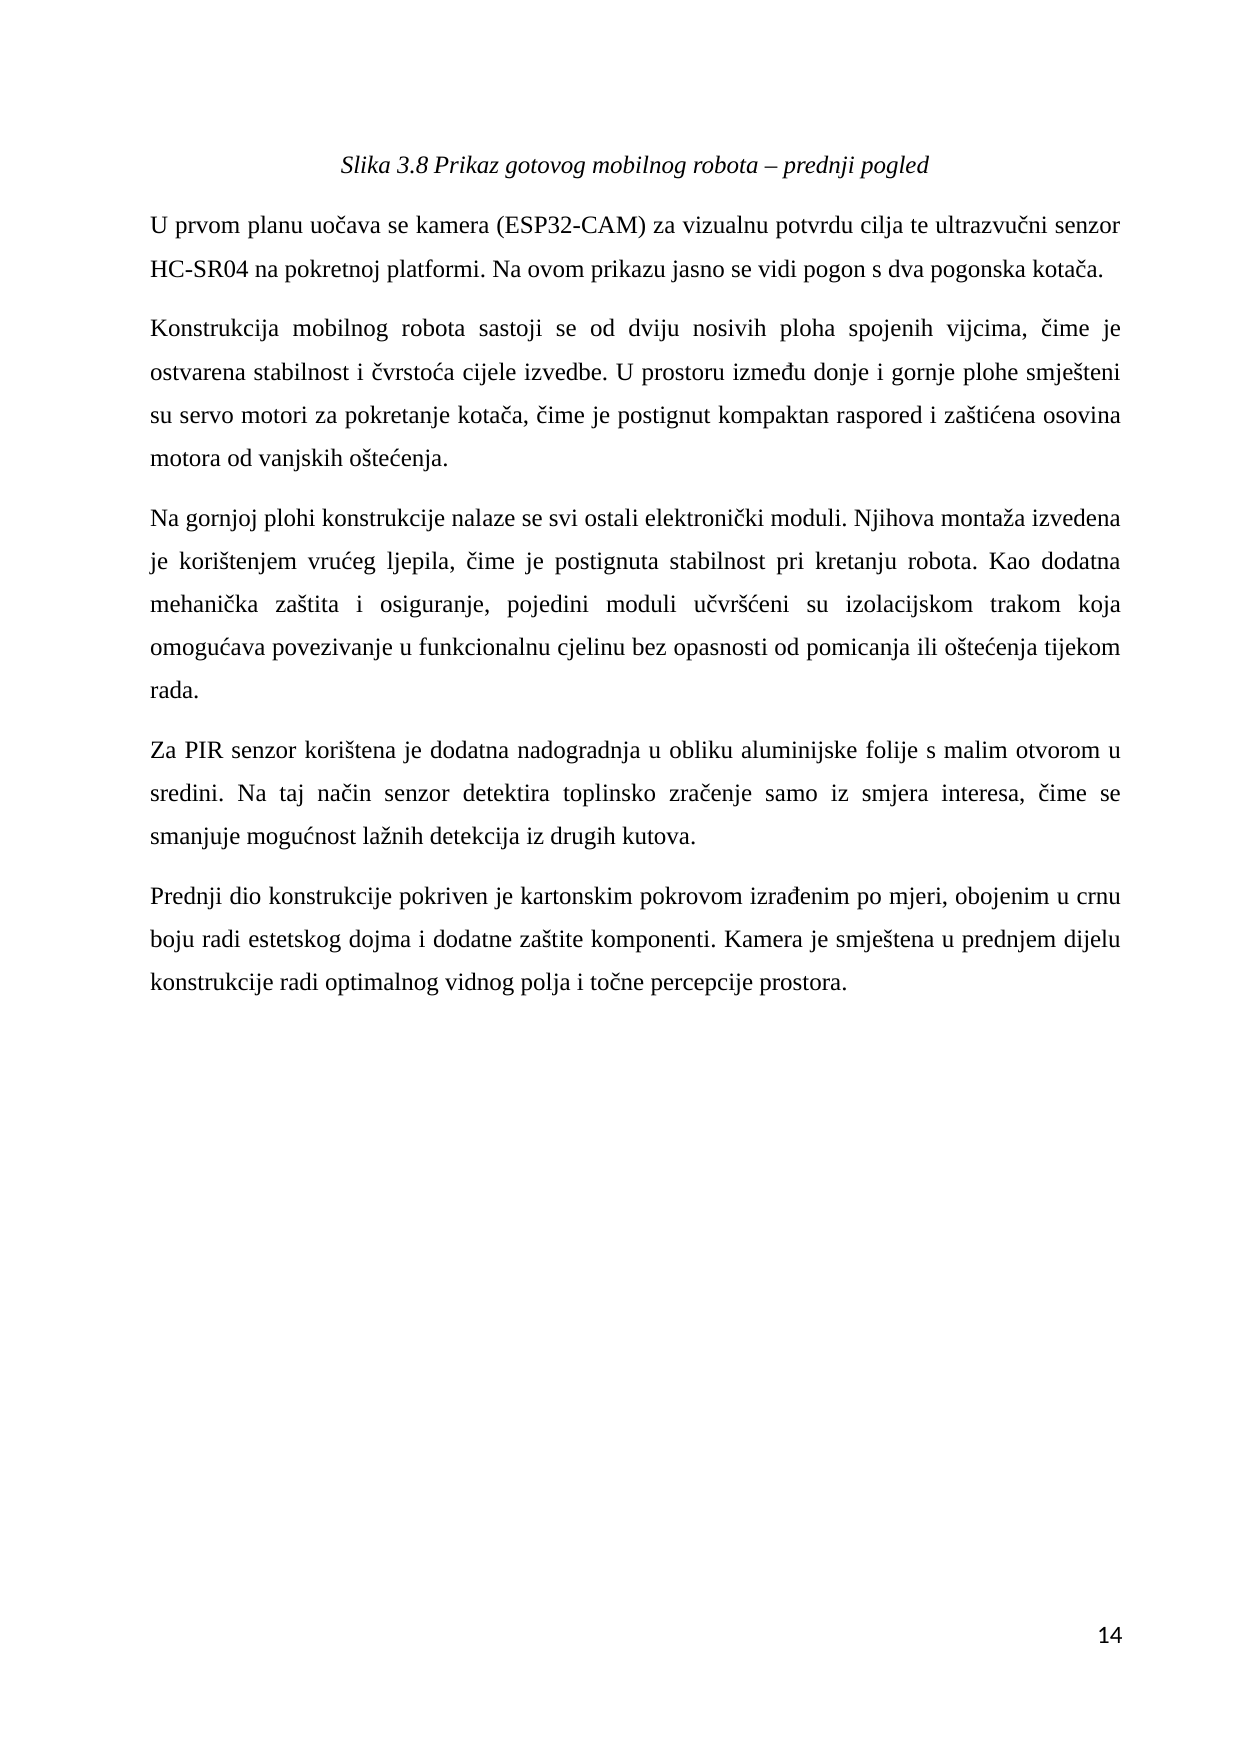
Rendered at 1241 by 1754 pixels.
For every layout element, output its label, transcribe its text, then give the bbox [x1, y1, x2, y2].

text Prednji dio konstrukcije pokriven je kartonskim pokrovom izrađenim po mjeri, obojenim u crnu boju radi estetskog dojma i dodatne zaštite komponenti. Kamera je smještena u prednjem dijelu konstrukcije radi optimalnog vidnog polja i točne percepcije prostora. [150, 881, 1122, 996]
text U prvom planu uočava se kamera (ESP32-CAM) za vizualnu potvrdu cilja te ultrazvučni senzor HC-SR04 na pokretnoj platformi. Na ovom prikazu jasno se vidi pogon s dva pogonska kotača. [150, 211, 1122, 282]
text Za PIR senzor korištena je dodatna nadogradnja u obliku aluminijske folije s malim otvorom u sredini. Na taj način senzor detektira toplinsko zračenje samo iz smjera interesa, čime se smanjuje mogućnost lažnih detekcija iz drugih kutova. [150, 735, 1122, 850]
text Na gornjoj plohi konstrukcije nalaze se svi ostali elektronički moduli. Njihova montaža izvedena je korištenjem vrućeg ljepila, čime je postignuta stabilnost pri kretanju robota. Kao dodatna mehanička zaštita i osiguranje, pojedini moduli učvršćeni su izolacijskom trakom koja omogućava povezivanje u funkcionalnu cjelinu bez opasnosti od pomicanja ili oštećenja tijekom rada. [150, 503, 1122, 704]
text Konstrukcija mobilnog robota sastoji se od dviju nosivih ploha spojenih vijcima, čime je ostvarena stabilnost i čvrstoća cijele izvedbe. U prostoru između donje i gornje plohe smješteni su servo motori za pokretanje kotača, čime je postignut kompaktan raspored i zaštićena osovina motora od vanjskih oštećenja. [150, 313, 1122, 472]
text Slika 3.8 Prikaz gotovog mobilnog robota – prednji pogled [150, 150, 1122, 179]
